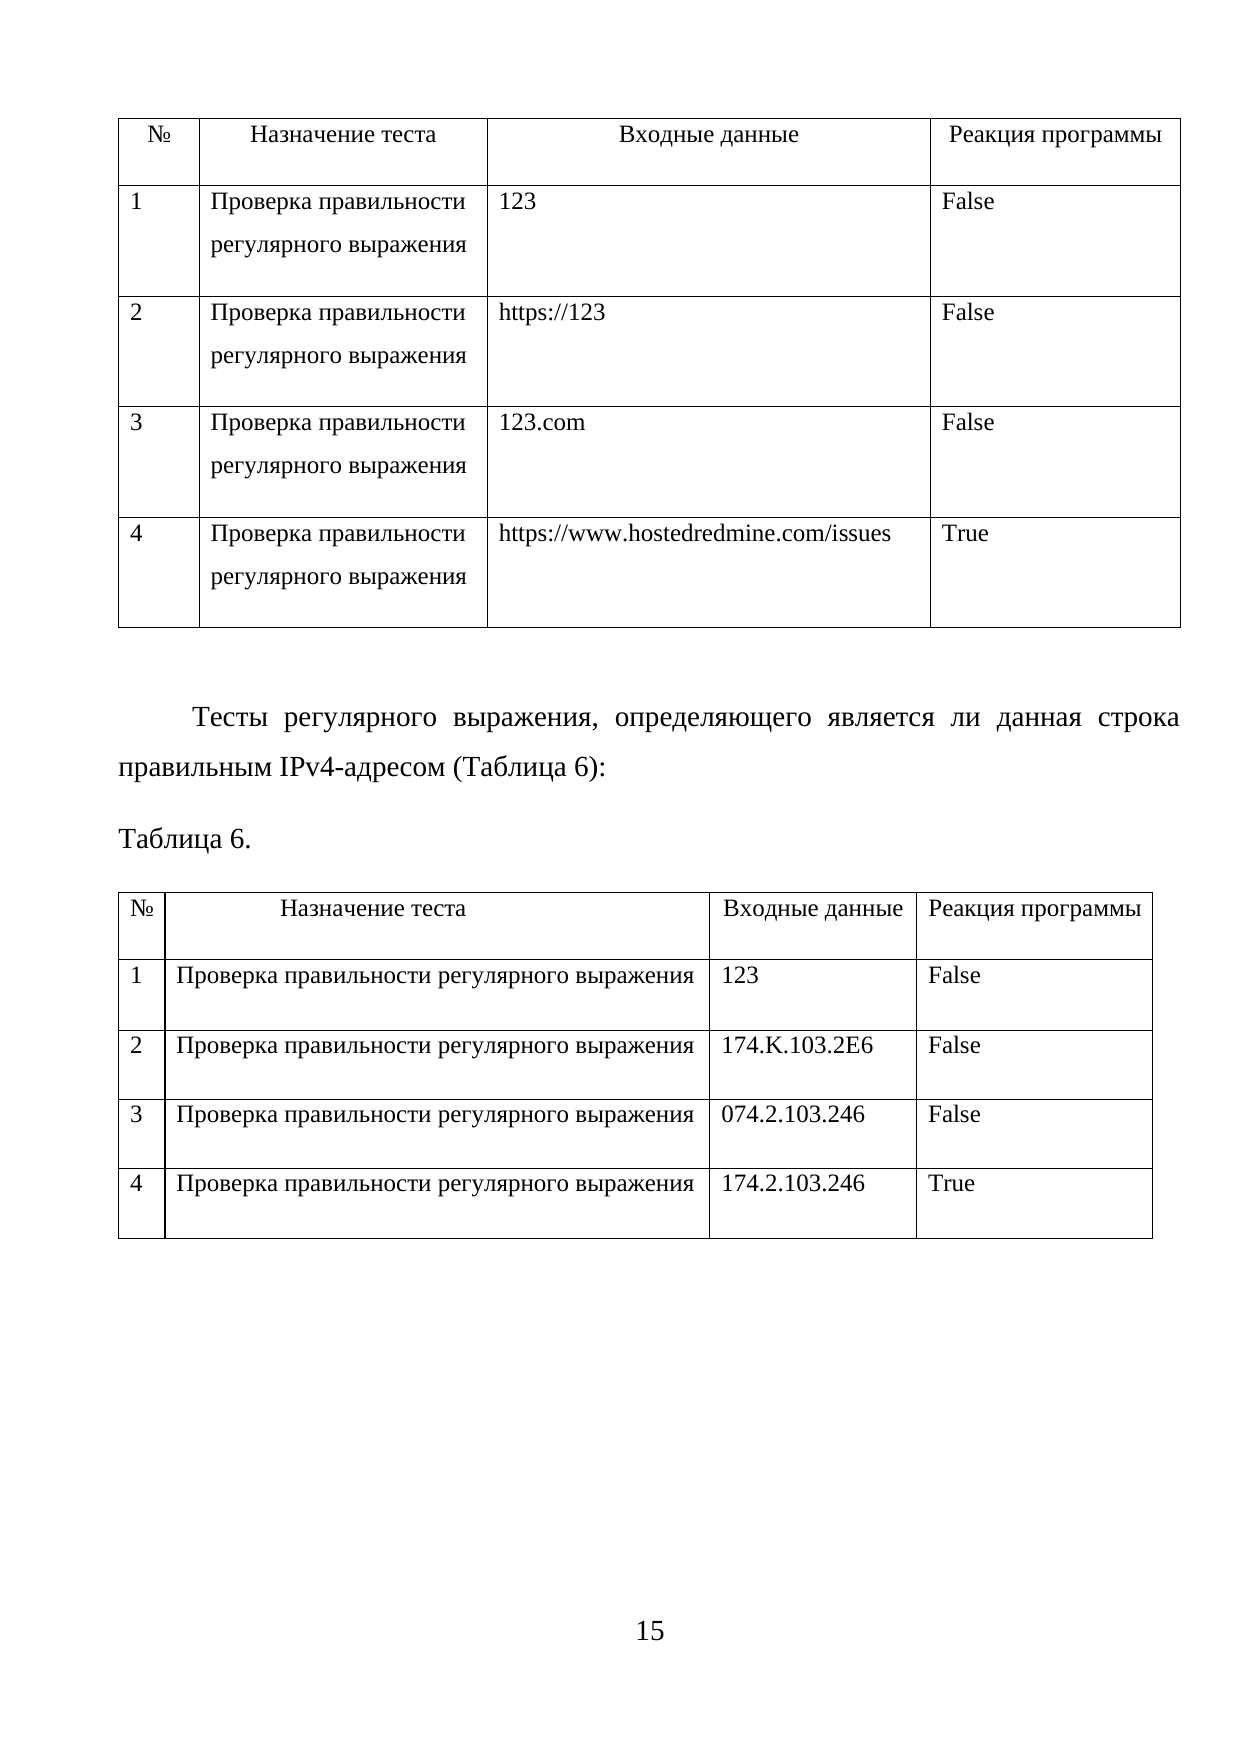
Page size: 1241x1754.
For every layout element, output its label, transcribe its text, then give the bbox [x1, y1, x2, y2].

table_cell True [931, 518, 1180, 627]
text Тесты регулярного выражения, определяющего является ли данная строка правильным IPv4-адресом (Таблица 6): [118, 699, 1181, 783]
table_cell False [917, 1100, 1152, 1167]
table_cell 074.2.103.246 [710, 1100, 916, 1167]
table_cell 2 [119, 297, 199, 406]
table_header Назначение теста [166, 893, 709, 959]
table_cell Проверка правильности регулярного выражения [166, 1031, 709, 1098]
table_cell https://123 [488, 297, 930, 406]
table_cell Проверка правильности регулярного выражения [166, 960, 709, 1029]
table_cell 3 [119, 407, 199, 517]
table_cell Проверка правильности регулярного выражения [200, 518, 487, 627]
table_cell 4 [119, 518, 199, 627]
table_cell https://www.hostedredmine.com/issues [488, 518, 930, 627]
table_header Входные данные [710, 893, 916, 959]
table_header Входные данные [488, 119, 930, 185]
table_cell 123 [488, 186, 930, 296]
table_cell 174.K.103.2E6 [710, 1031, 916, 1098]
table_cell False [931, 297, 1180, 406]
table_cell False [931, 407, 1180, 517]
table_cell 1 [119, 960, 164, 1029]
table_cell True [917, 1169, 1152, 1238]
table_cell 123 [710, 960, 916, 1029]
table_cell 3 [119, 1100, 164, 1167]
table_cell 123.com [488, 407, 930, 517]
table_cell Проверка правильности регулярного выражения [200, 186, 487, 296]
table_cell False [917, 1031, 1152, 1098]
table_cell 174.2.103.246 [710, 1169, 916, 1238]
table_header Назначение теста [200, 119, 487, 185]
table_cell 1 [119, 186, 199, 296]
table_cell Проверка правильности регулярного выражения [166, 1169, 709, 1238]
table_cell 2 [119, 1031, 164, 1098]
table_cell Проверка правильности регулярного выражения [200, 407, 487, 517]
table_header № [119, 119, 199, 185]
table_header Реакция программы [917, 893, 1152, 959]
table_header № [119, 893, 164, 959]
text Таблица 6. [118, 821, 1181, 854]
table_header Реакция программы [931, 119, 1180, 185]
table_cell False [931, 186, 1180, 296]
table_cell Проверка правильности регулярного выражения [166, 1100, 709, 1167]
table_cell 4 [119, 1169, 164, 1238]
table_cell False [917, 960, 1152, 1029]
table_cell Проверка правильности регулярного выражения [200, 297, 487, 406]
